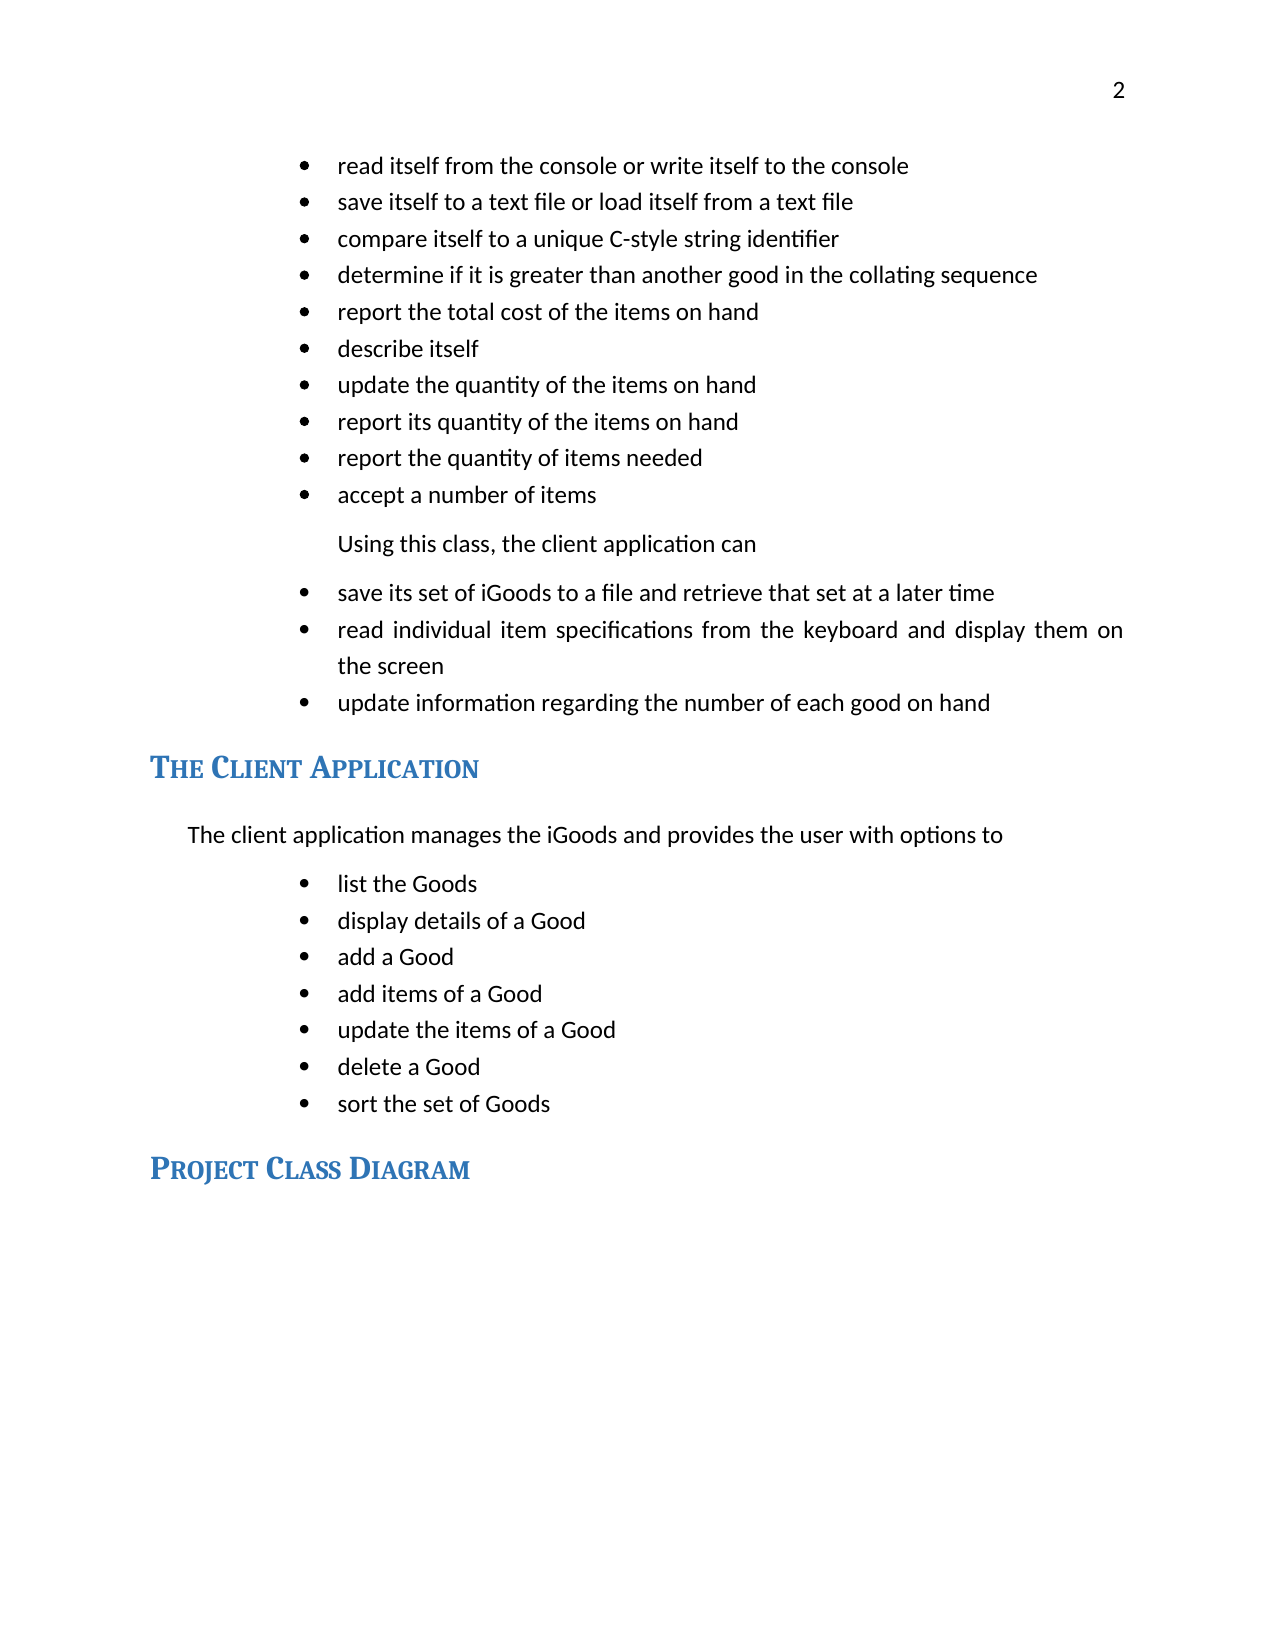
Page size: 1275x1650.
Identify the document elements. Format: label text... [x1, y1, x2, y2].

list report the quantity of items needed [300, 442, 1125, 473]
list report its quantity of the items on hand [300, 406, 1125, 436]
list read individual item specifications from the keyboard and display them on the screen [300, 614, 1125, 681]
list update the quantity of the items on hand [300, 369, 1125, 400]
list compare itself to a unique C-style string identifier [300, 223, 1125, 254]
list report the total cost of the items on hand [300, 296, 1125, 327]
subtitle The Client Application [150, 748, 1125, 787]
list add items of a Good [300, 978, 1125, 1009]
list describe itself [300, 333, 1125, 363]
list list the Goods [300, 868, 1125, 899]
text The client application manages the iGoods and provides the user with options to [150, 819, 1125, 850]
text Using this class, the client application can [300, 528, 1125, 559]
list add a Good [300, 942, 1125, 972]
list delete a Good [300, 1051, 1125, 1082]
list save its set of iGoods to a file and retrieve that set at a later time [300, 577, 1125, 608]
list save itself to a text file or load itself from a text file [300, 187, 1125, 217]
list read itself from the console or write itself to the console [300, 150, 1125, 181]
subtitle Project Class Diagram [150, 1149, 1125, 1188]
list update the items of a Good [300, 1015, 1125, 1045]
list display details of a Good [300, 905, 1125, 936]
list sort the set of Goods [300, 1088, 1125, 1118]
list accept a number of items [300, 479, 1125, 509]
list update information regarding the number of each good on hand [300, 687, 1125, 717]
list determine if it is greater than another good in the collating sequence [300, 260, 1125, 290]
